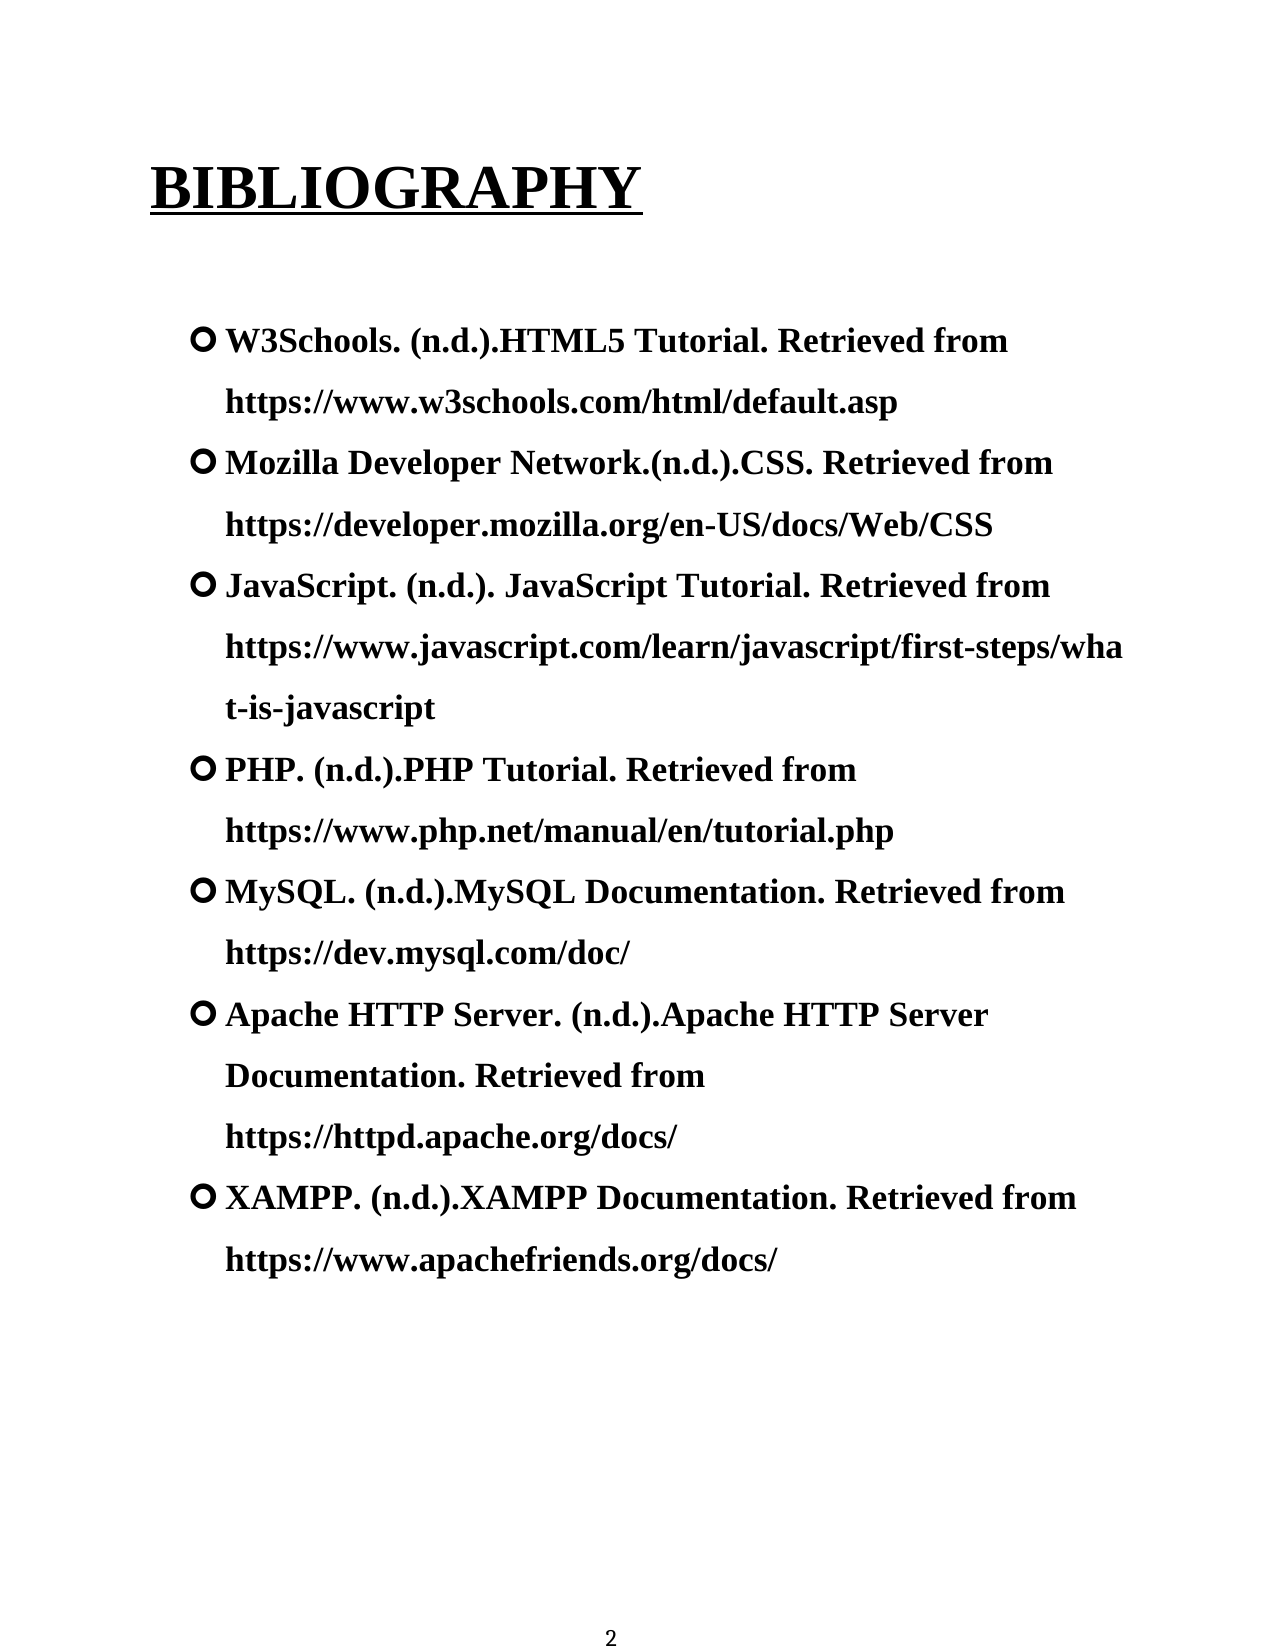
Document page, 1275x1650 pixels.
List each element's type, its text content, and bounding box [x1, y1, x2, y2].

list Mozilla Developer Network.(n.d.).CSS. Retrieved from https://developer.mozilla.org/en-US/docs/Web/CSS [187, 442, 1125, 544]
list MySQL. (n.d.).MySQL Documentation. Retrieved from https://dev.mysql.com/doc/ [187, 870, 1125, 972]
text BIBLIOGRAPHY [150, 150, 1125, 222]
list PHP. (n.d.).PHP Tutorial. Retrieved from https://www.php.net/manual/en/tutorial.php [187, 748, 1125, 850]
list XAMPP. (n.d.).XAMPP Documentation. Retrieved from https://www.apachefriends.org/docs/ [187, 1177, 1125, 1279]
list JavaScript. (n.d.). JavaScript Tutorial. Retrieved from https://www.javascript.com/learn/javascript/first-steps/what-is-javascript [187, 564, 1125, 727]
list W3Schools. (n.d.).HTML5 Tutorial. Retrieved from https://www.w3schools.com/html/default.asp [187, 319, 1125, 421]
list Apache HTTP Server. (n.d.).Apache HTTP Server Documentation. Retrieved from https://httpd.apache.org/docs/ [187, 993, 1125, 1156]
